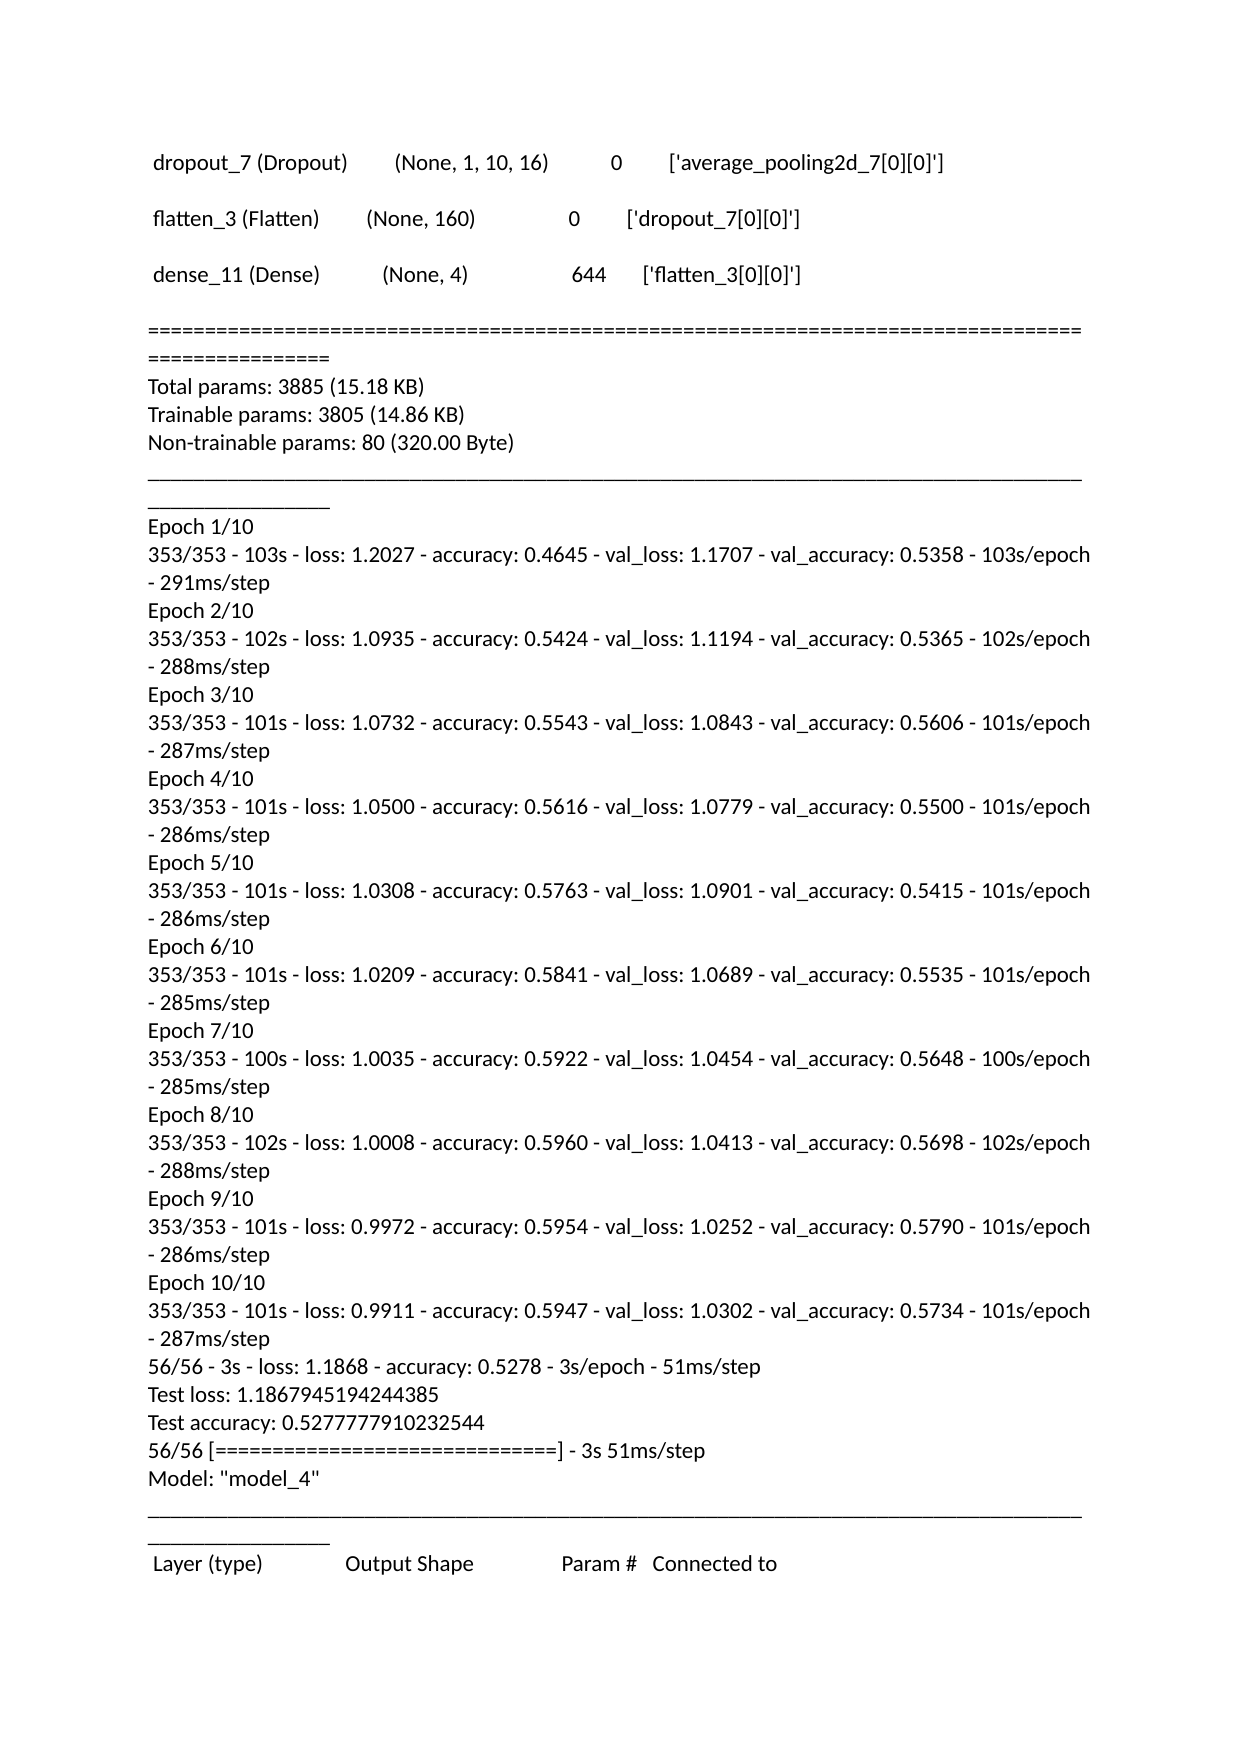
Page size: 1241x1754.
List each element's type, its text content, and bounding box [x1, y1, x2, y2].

text Epoch 6/10 [148, 932, 1093, 960]
text Non-trainable params: 80 (320.00 Byte) [148, 428, 1093, 456]
text flatten_3 (Flatten) (None, 160) 0 ['dropout_7[0][0]'] [148, 204, 1093, 232]
text Total params: 3885 (15.18 KB) [148, 372, 1093, 400]
text Epoch 2/10 [148, 596, 1093, 624]
text Model: "model_4" [148, 1464, 1093, 1493]
text Epoch 10/10 [148, 1268, 1093, 1296]
text 353/353 - 102s - loss: 1.0008 - accuracy: 0.5960 - val_loss: 1.0413 - val_accuracy: 0.5698 - 102s/epoch - 288ms/step [148, 1128, 1093, 1184]
text Epoch 1/10 [148, 512, 1093, 540]
text dropout_7 (Dropout) (None, 1, 10, 16) 0 ['average_pooling2d_7[0][0]'] [148, 148, 1093, 176]
text 353/353 - 101s - loss: 0.9972 - accuracy: 0.5954 - val_loss: 1.0252 - val_accuracy: 0.5790 - 101s/epoch - 286ms/step [148, 1212, 1093, 1268]
text ================================================================================================== [148, 316, 1093, 372]
text Trainable params: 3805 (14.86 KB) [148, 400, 1093, 428]
text dense_11 (Dense) (None, 4) 644 ['flatten_3[0][0]'] [148, 260, 1093, 288]
text Epoch 3/10 [148, 680, 1093, 708]
text 353/353 - 101s - loss: 1.0732 - accuracy: 0.5543 - val_loss: 1.0843 - val_accuracy: 0.5606 - 101s/epoch - 287ms/step [148, 708, 1093, 764]
text 353/353 - 101s - loss: 1.0500 - accuracy: 0.5616 - val_loss: 1.0779 - val_accuracy: 0.5500 - 101s/epoch - 286ms/step [148, 792, 1093, 848]
text Test loss: 1.1867945194244385 [148, 1381, 1093, 1408]
text Test accuracy: 0.5277777910232544 [148, 1408, 1093, 1437]
text Epoch 9/10 [148, 1184, 1093, 1212]
text 353/353 - 100s - loss: 1.0035 - accuracy: 0.5922 - val_loss: 1.0454 - val_accuracy: 0.5648 - 100s/epoch - 285ms/step [148, 1044, 1093, 1100]
text Epoch 5/10 [148, 848, 1093, 876]
text 353/353 - 101s - loss: 1.0209 - accuracy: 0.5841 - val_loss: 1.0689 - val_accuracy: 0.5535 - 101s/epoch - 285ms/step [148, 960, 1093, 1016]
text 353/353 - 103s - loss: 1.2027 - accuracy: 0.4645 - val_loss: 1.1707 - val_accuracy: 0.5358 - 103s/epoch - 291ms/step [148, 540, 1093, 596]
text 56/56 - 3s - loss: 1.1868 - accuracy: 0.5278 - 3s/epoch - 51ms/step [148, 1352, 1093, 1381]
text Epoch 4/10 [148, 764, 1093, 792]
text __________________________________________________________________________________________________ [148, 1493, 1093, 1549]
text Epoch 7/10 [148, 1016, 1093, 1044]
text Epoch 8/10 [148, 1100, 1093, 1128]
text 353/353 - 102s - loss: 1.0935 - accuracy: 0.5424 - val_loss: 1.1194 - val_accuracy: 0.5365 - 102s/epoch - 288ms/step [148, 624, 1093, 680]
text 56/56 [==============================] - 3s 51ms/step [148, 1437, 1093, 1464]
text __________________________________________________________________________________________________ [148, 456, 1093, 512]
text Layer (type) Output Shape Param # Connected to [148, 1549, 1093, 1577]
text 353/353 - 101s - loss: 0.9911 - accuracy: 0.5947 - val_loss: 1.0302 - val_accuracy: 0.5734 - 101s/epoch - 287ms/step [148, 1296, 1093, 1352]
text 353/353 - 101s - loss: 1.0308 - accuracy: 0.5763 - val_loss: 1.0901 - val_accuracy: 0.5415 - 101s/epoch - 286ms/step [148, 876, 1093, 932]
